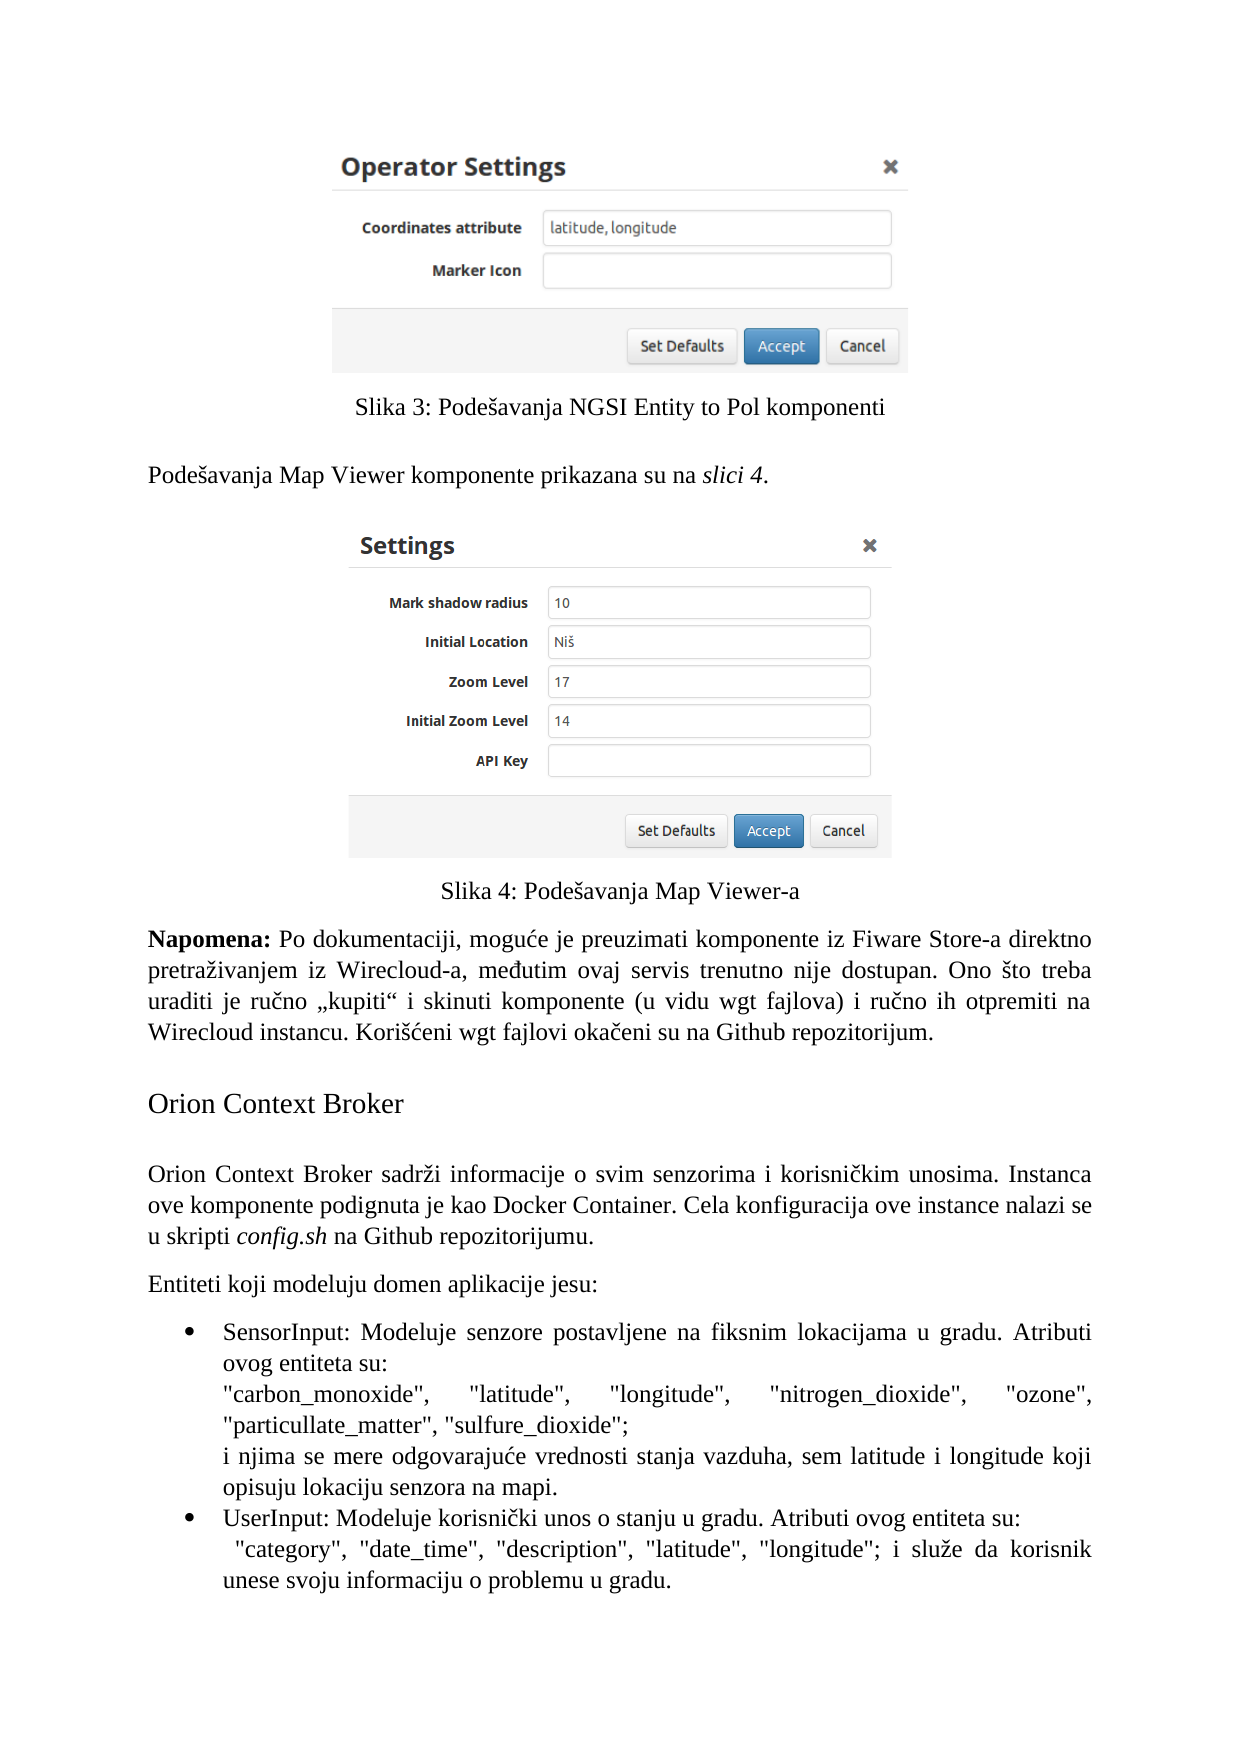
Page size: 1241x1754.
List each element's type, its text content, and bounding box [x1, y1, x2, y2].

subtitle Orion Context Broker [148, 1086, 1093, 1119]
list "carbon_monoxide", "latitude", "longitude", "nitrogen_dioxide", "ozone", "particullate_matter", "sulfure_dioxide"; [223, 1379, 1093, 1439]
picture [332, 147, 909, 373]
list "category", "date_time", "description", "latitude", "longitude"; i služe da korisnik unese svoju informaciju o problemu u gradu. [223, 1534, 1093, 1594]
list UserInput: Modeluje korisnički unos o stanju u gradu. Atributi ovog entiteta su: [185, 1503, 1093, 1532]
text Napomena: Po dokumentaciji, moguće je preuzimati komponente iz Fiware Store-a direktno pretraživanjem iz Wirecloud-a, međutim ovaj servis trenutno nije dostupan. Ono što treba uraditi je ručno „kupiti“ i skinuti komponente (u vidu wgt fajlova) i ručno ih otpremiti na Wirecloud instancu. Korišćeni wgt fajlovi okačeni su na Github repozitorijum. [148, 924, 1093, 1046]
list i njima se mere odgovarajuće vrednosti stanja vazduha, sem latitude i longitude koji opisuju lokaciju senzora na mapi. [223, 1441, 1093, 1501]
text Podešavanja Map Viewer komponente prikazana su na slici 4. [148, 460, 1093, 489]
picture [348, 528, 892, 858]
text Slika 3: Podešavanja NGSI Entity to Pol komponenti [148, 392, 1093, 420]
text Entiteti koji modeluju domen aplikacije jesu: [148, 1269, 1093, 1298]
text Slika 4: Podešavanja Map Viewer-a [148, 876, 1093, 905]
text Orion Context Broker sadrži informacije o svim senzorima i korisničkim unosima. Instanca ove komponente podignuta je kao Docker Container. Cela konfiguracija ove instance nalazi se u skripti config.sh na Github repozitorijumu. [148, 1159, 1093, 1250]
list SensorInput: Modeluje senzore postavljene na fiksnim lokacijama u gradu. Atributi ovog entiteta su: [185, 1317, 1093, 1377]
